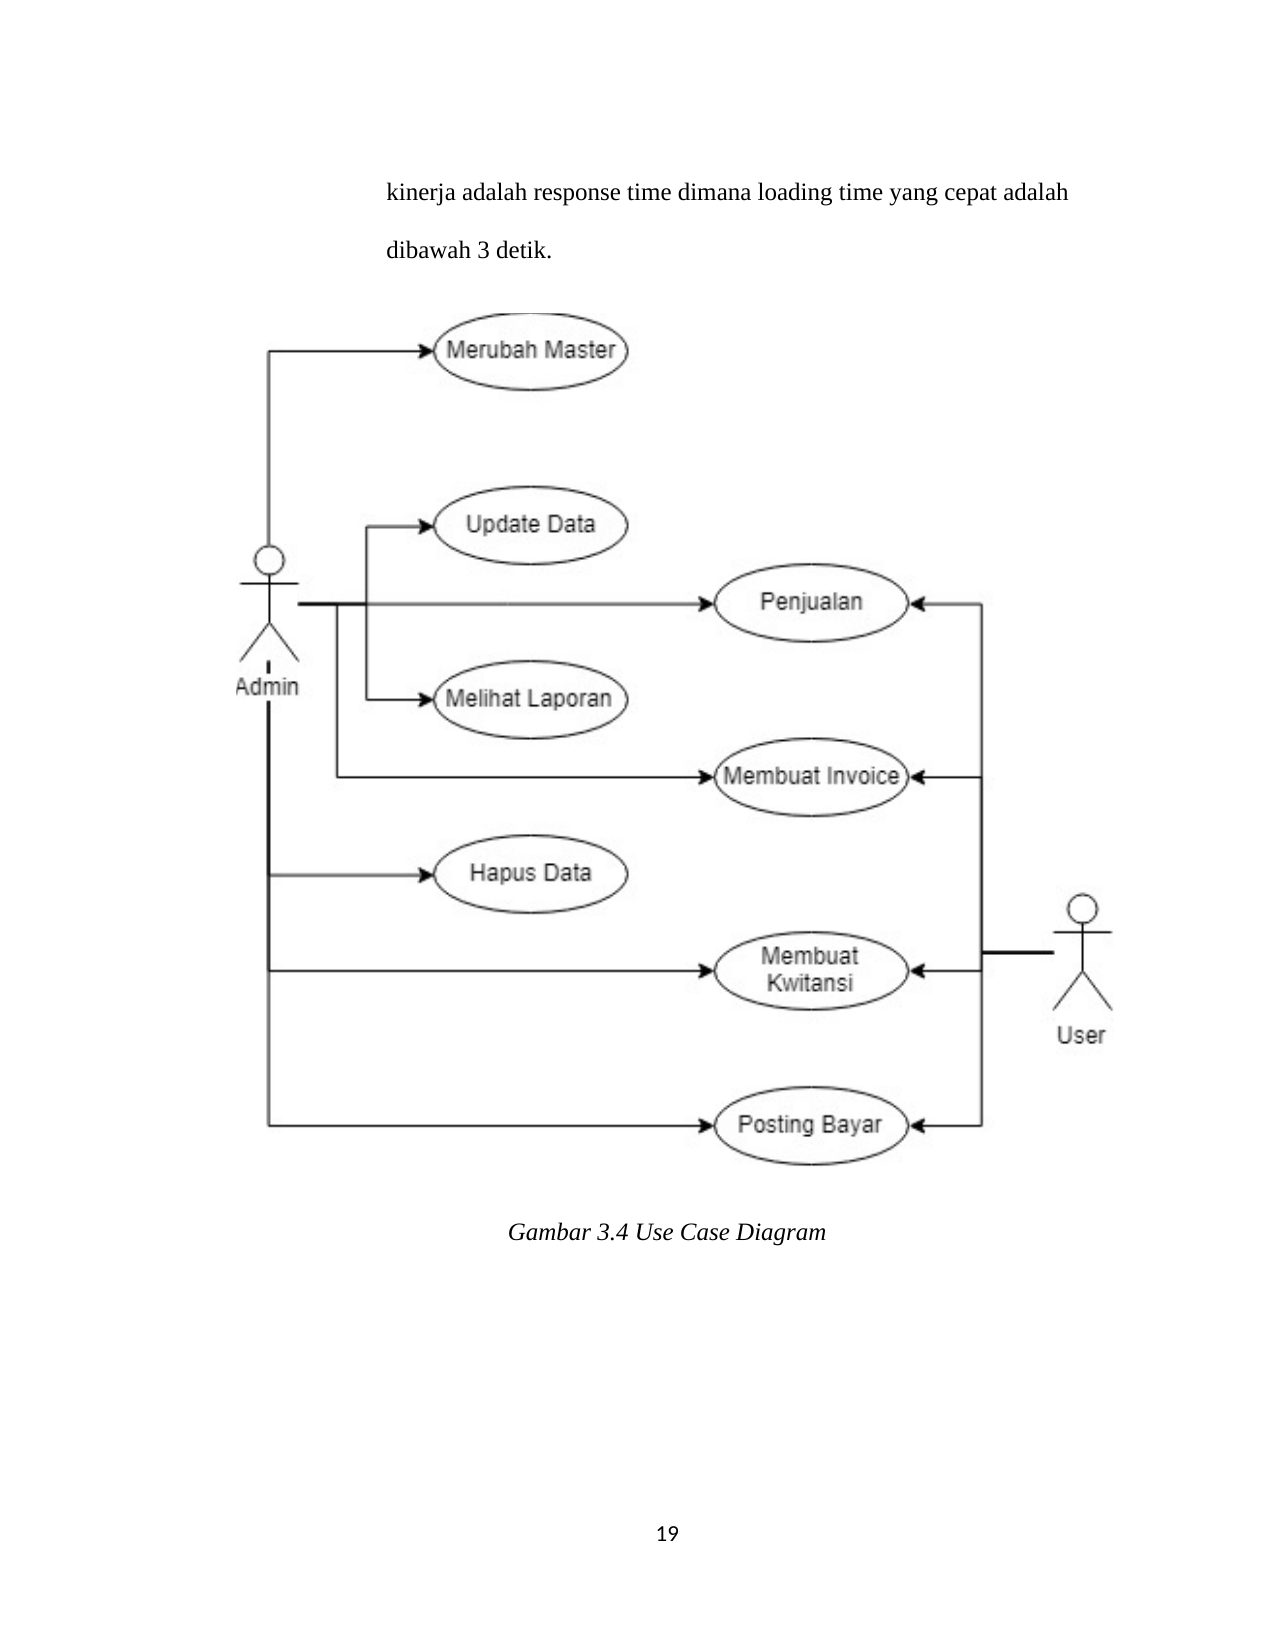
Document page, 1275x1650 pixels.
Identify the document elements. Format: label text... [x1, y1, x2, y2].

picture [236, 313, 1114, 1168]
text Gambar 3.4 Use Case Diagram [236, 1217, 1098, 1245]
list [386, 177, 1098, 263]
